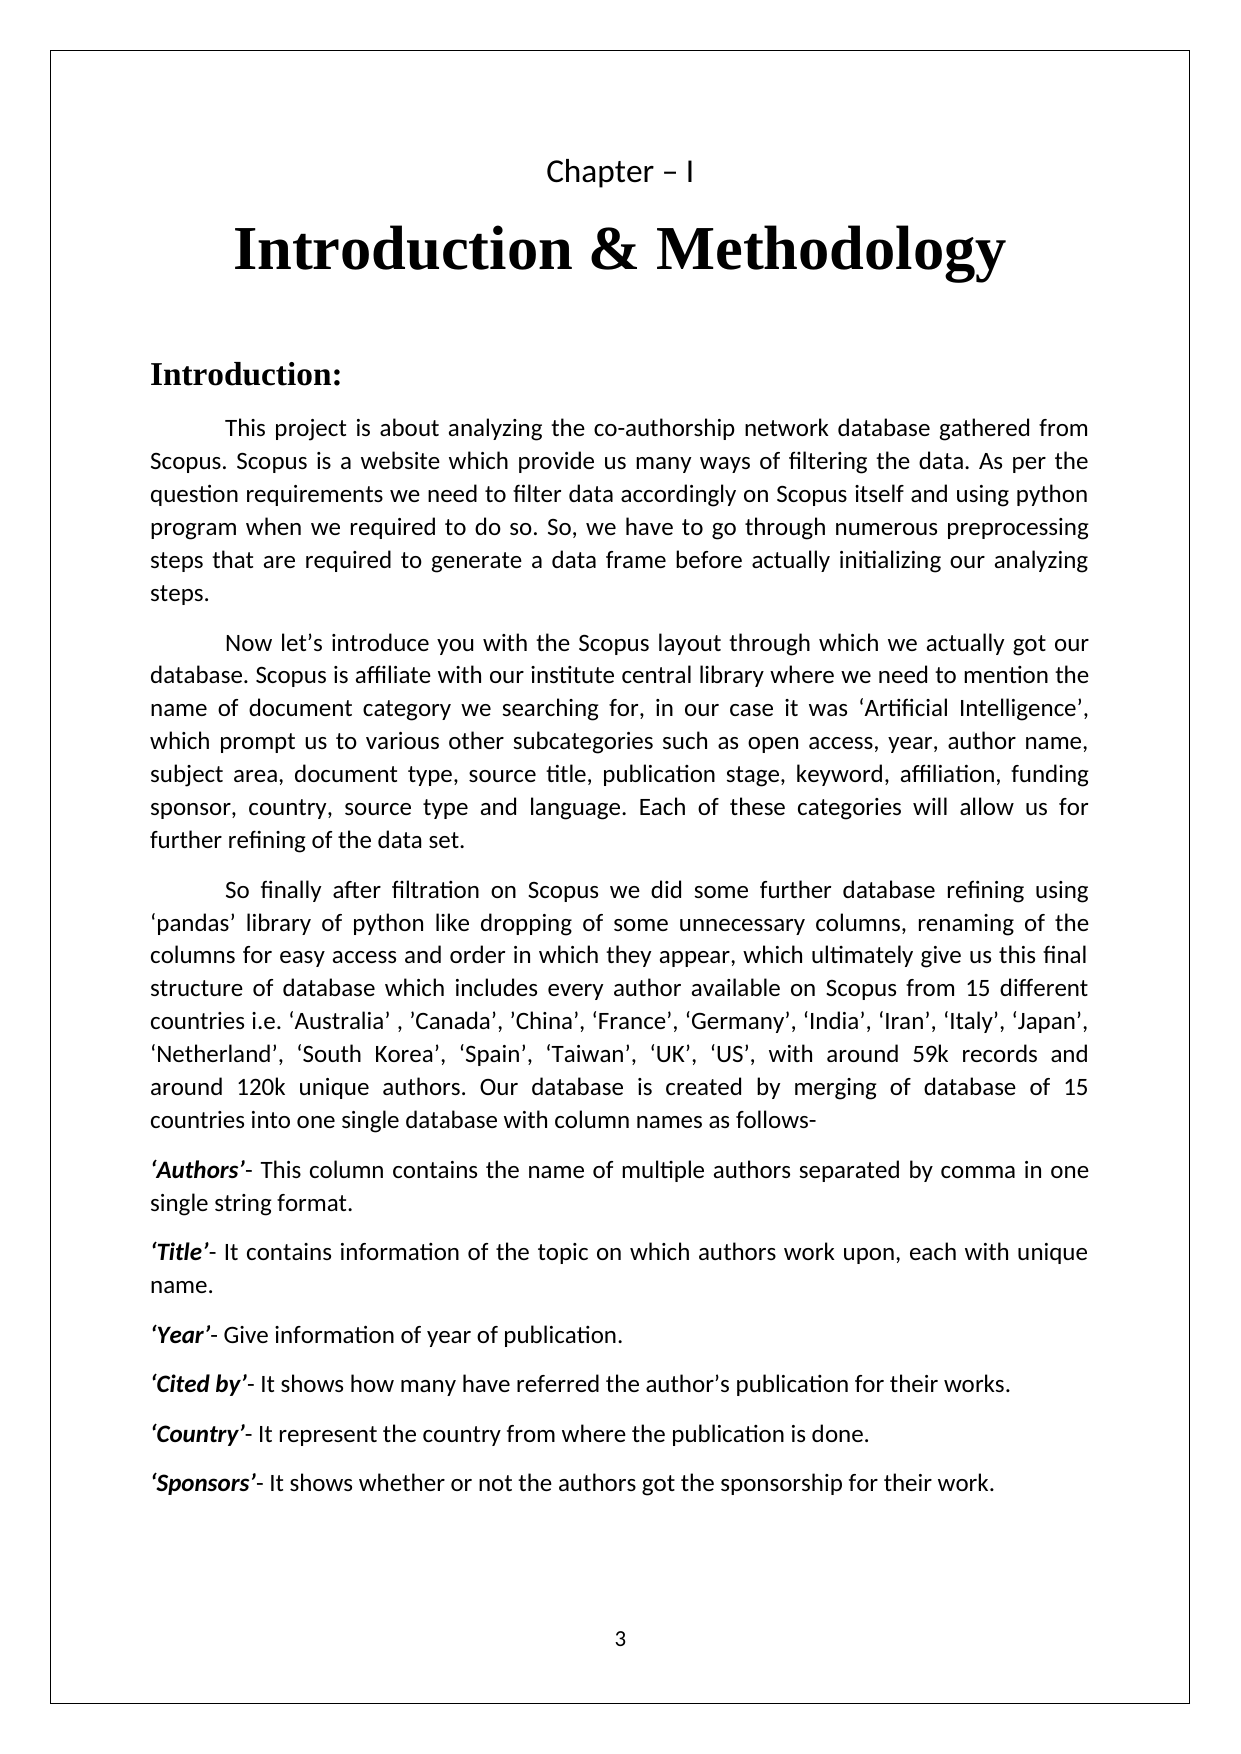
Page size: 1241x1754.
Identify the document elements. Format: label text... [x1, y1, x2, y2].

text ‘Title’- It contains information of the topic on which authors work upon, each with unique name. [150, 1236, 1090, 1300]
text Chapter – I [150, 150, 1090, 191]
text Introduction & Methodology [150, 211, 1090, 283]
text Now let’s introduce you with the Scopus layout through which we actually got our database. Scopus is affiliate with our institute central library where we need to mention the name of document category we searching for, in our case it was ‘Artificial Intelligence’, which prompt us to various other subcategories such as open access, year, author name, subject area, document type, source title, publication stage, keyword, affiliation, funding sponsor, country, source type and language. Each of these categories will allow us for further refining of the data set. [150, 627, 1090, 855]
text ‘Country’- It represent the country from where the publication is done. [150, 1418, 1090, 1448]
text ‘Cited by’- It shows how many have referred the author’s publication for their works. [150, 1368, 1090, 1399]
text ‘Authors’- This column contains the name of multiple authors separated by comma in one single string format. [150, 1154, 1090, 1217]
text Introduction: [150, 354, 1090, 393]
text ‘Year’- Give information of year of publication. [150, 1319, 1090, 1349]
text ‘Sponsors’- It shows whether or not the authors got the sponsorship for their work. [150, 1468, 1090, 1498]
text This project is about analyzing the co-authorship network database gathered from Scopus. Scopus is a website which provide us many ways of filtering the data. As per the question requirements we need to filter data accordingly on Scopus itself and using python program when we required to do so. So, we have to go through numerous preprocessing steps that are required to generate a data frame before actually initializing our analyzing steps. [150, 413, 1090, 608]
text So finally after filtration on Scopus we did some further database refining using ‘pandas’ library of python like dropping of some unnecessary columns, renaming of the columns for easy access and order in which they appear, which ultimately give us this final structure of database which includes every author available on Scopus from 15 different countries i.e. ‘Australia’ , ’Canada’, ’China’, ‘France’, ‘Germany’, ‘India’, ‘Iran’, ‘Italy’, ‘Japan’, ‘Netherland’, ‘South Korea’, ‘Spain’, ‘Taiwan’, ‘UK’, ‘US’, with around 59k records and around 120k unique authors. Our database is created by merging of database of 15 countries into one single database with column names as follows- [150, 874, 1090, 1135]
